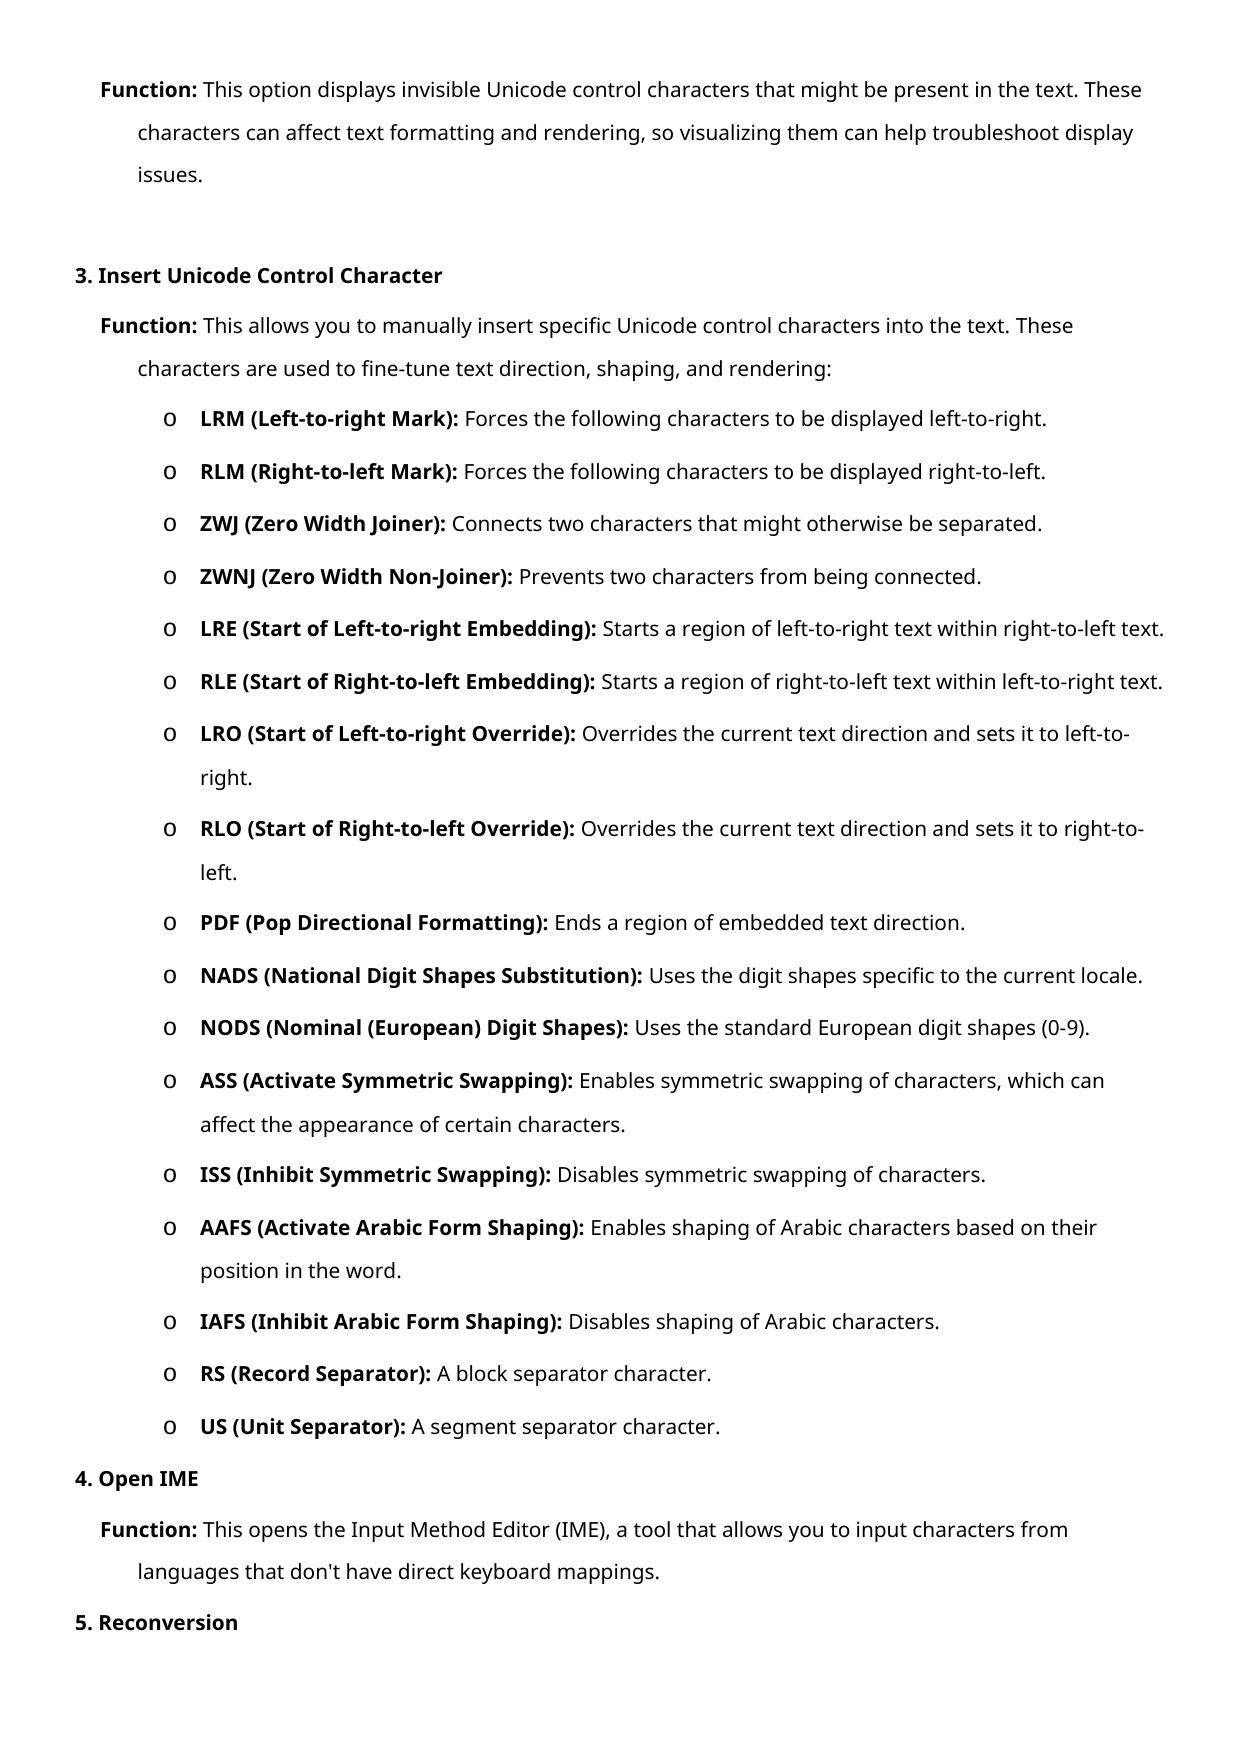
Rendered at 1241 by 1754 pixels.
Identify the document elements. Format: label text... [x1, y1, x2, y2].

list PDF (Pop Directional Formatting): Ends a region of embedded text direction. [162, 908, 1165, 938]
text 5. Reconversion [75, 1608, 1165, 1636]
list AAFS (Activate Arabic Form Shaping): Enables shaping of Arabic characters based on their position in the word. [162, 1213, 1165, 1285]
list ASS (Activate Symmetric Swapping): Enables symmetric swapping of characters, which can affect the appearance of certain characters. [162, 1066, 1165, 1138]
list LRO (Start of Left-to-right Override): Overrides the current text direction and sets it to left-to-right. [162, 719, 1165, 792]
list ZWNJ (Zero Width Non-Joiner): Prevents two characters from being connected. [162, 562, 1165, 592]
list RLO (Start of Right-to-left Override): Overrides the current text direction and sets it to right-to-left. [162, 814, 1165, 886]
list NODS (Nominal (European) Digit Shapes): Uses the standard European digit shapes (0-9). [162, 1013, 1165, 1043]
list LRE (Start of Left-to-right Embedding): Starts a region of left-to-right text within right-to-left text. [162, 614, 1165, 644]
list LRM (Left-to-right Mark): Forces the following characters to be displayed left-to-right. [162, 404, 1165, 434]
list NADS (National Digit Shapes Substitution): Uses the digit shapes specific to the current locale. [162, 961, 1165, 991]
list ZWJ (Zero Width Joiner): Connects two characters that might otherwise be separated. [162, 509, 1165, 539]
list IAFS (Inhibit Arabic Form Shaping): Disables shaping of Arabic characters. [162, 1307, 1165, 1337]
list RS (Record Separator): A block separator character. [162, 1359, 1165, 1389]
list RLM (Right-to-left Mark): Forces the following characters to be displayed right-to-left. [162, 457, 1165, 487]
list Function: This option displays invisible Unicode control characters that might be present in the text. These characters can affect text formatting and rendering, so visualizing them can help troubleshoot display issues. [100, 75, 1165, 189]
text 4. Open IME [75, 1464, 1165, 1493]
text 3. Insert Unicode Control Character [75, 261, 1165, 289]
list US (Unit Separator): A segment separator character. [162, 1412, 1165, 1442]
list Function: This allows you to manually insert specific Unicode control characters into the text. These characters are used to fine-tune text direction, shaping, and rendering: [100, 311, 1165, 382]
list Function: This opens the Input Method Editor (IME), a tool that allows you to input characters from languages that don't have direct keyboard mappings. [100, 1515, 1165, 1586]
list ISS (Inhibit Symmetric Swapping): Disables symmetric swapping of characters. [162, 1160, 1165, 1190]
list RLE (Start of Right-to-left Embedding): Starts a region of right-to-left text within left-to-right text. [162, 667, 1165, 697]
